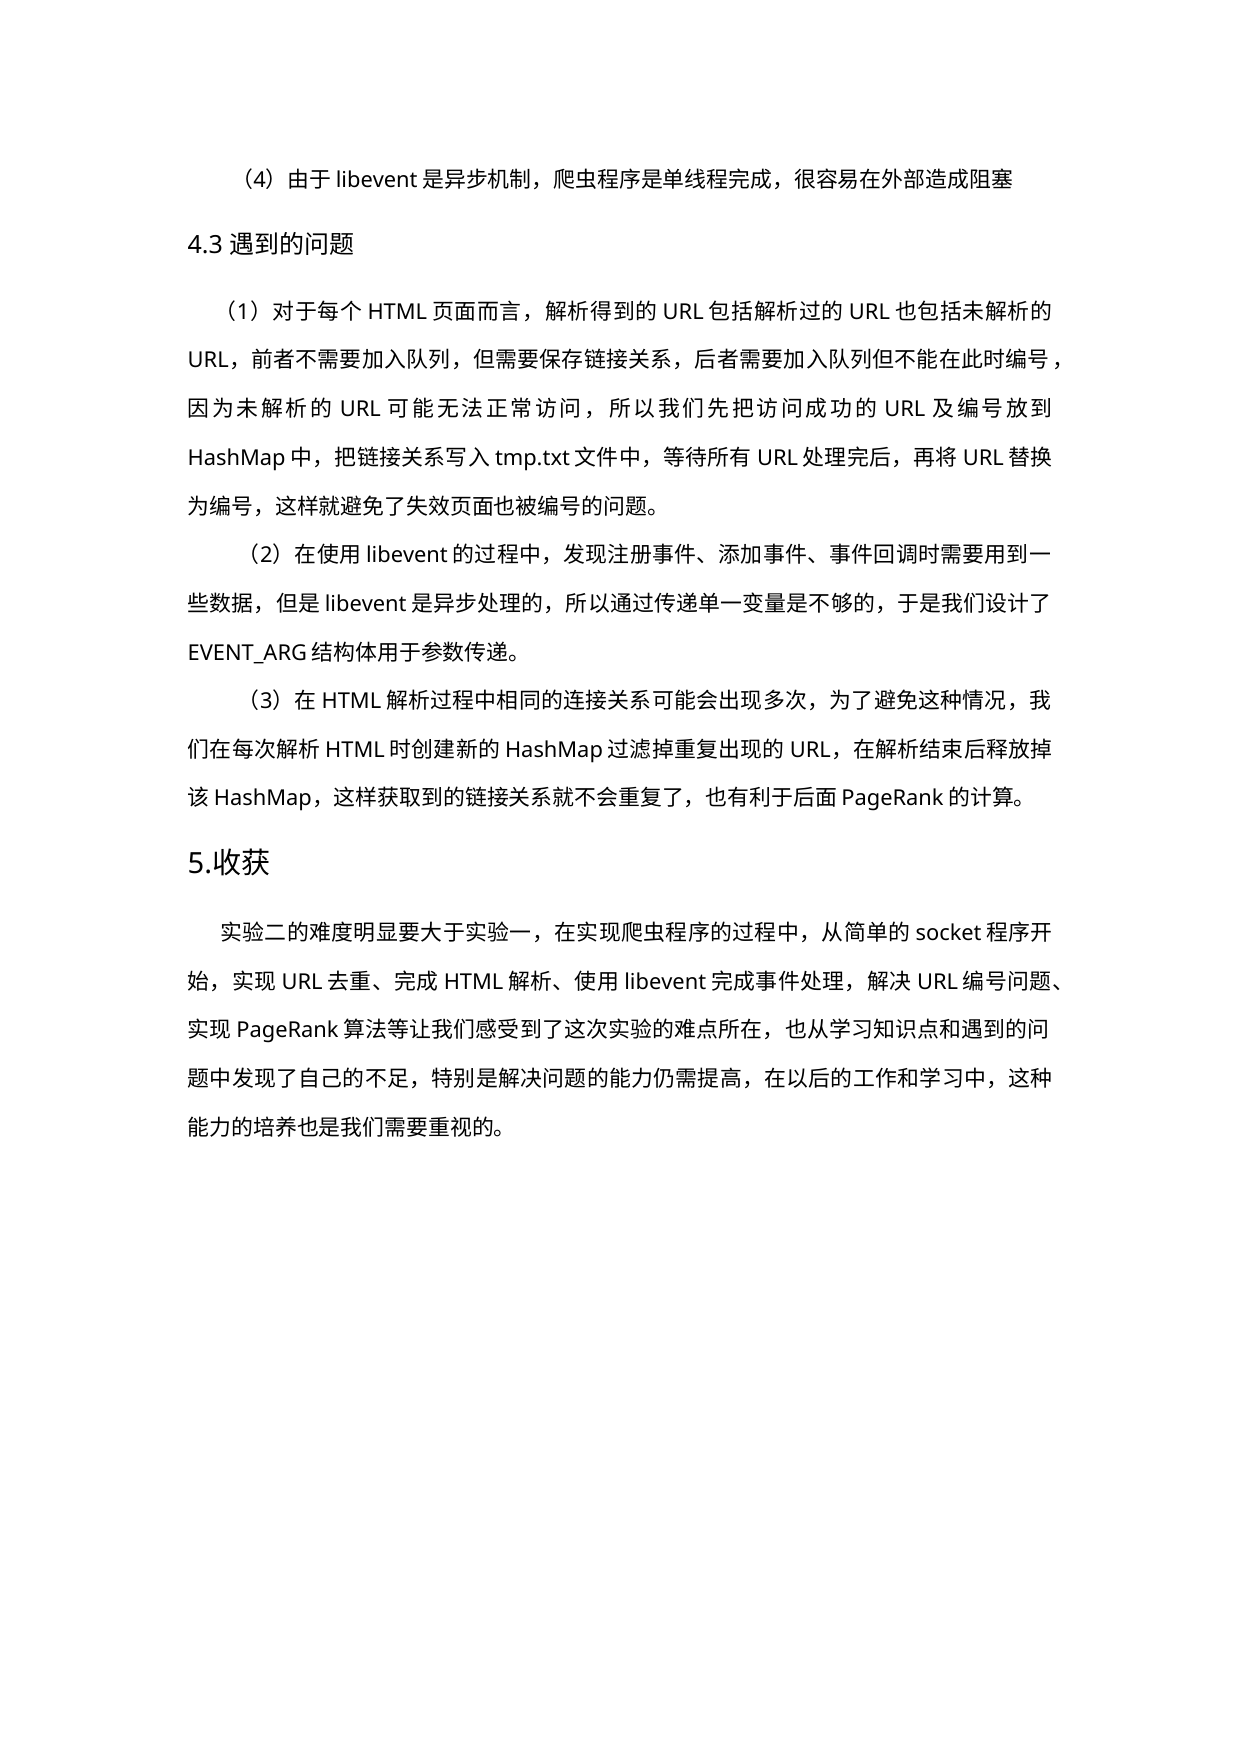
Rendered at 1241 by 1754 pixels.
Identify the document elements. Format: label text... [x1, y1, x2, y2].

text 实验二的难度明显要大于实验一，在实现爬虫程序的过程中，从简单的socket程序开始，实现URL去重、完成HTML解析、使用libevent完成事件处理，解决URL编号问题、实现PageRank算法等让我们感受到了这次实验的难点所在，也从学习知识点和遇到的问题中发现了自己的不足，特别是解决问题的能力仍需提高，在以后的工作和学习中，这种能力的培养也是我们需要重视的。 [187, 914, 1053, 1142]
text 4.3 遇到的问题 [187, 210, 1053, 275]
text 5.收获 [187, 828, 1053, 893]
text （3）在HTML解析过程中相同的连接关系可能会出现多次，为了避免这种情况，我们在每次解析HTML时创建新的HashMap过滤掉重复出现的URL，在解析结束后释放掉该HashMap，这样获取到的链接关系就不会重复了，也有利于后面PageRank的计算。 [187, 683, 1053, 813]
text （2）在使用libevent的过程中，发现注册事件、添加事件、事件回调时需要用到一些数据，但是libevent是异步处理的，所以通过传递单一变量是不够的，于是我们设计了EVENT_ARG结构体用于参数传递。 [187, 537, 1053, 667]
text （4）由于libevent是异步机制，爬虫程序是单线程完成，很容易在外部造成阻塞 [187, 162, 1053, 194]
text （1）对于每个HTML页面而言，解析得到的URL包括解析过的URL也包括未解析的URL，前者不需要加入队列，但需要保存链接关系，后者需要加入队列但不能在此时编号，因为未解析的URL可能无法正常访问，所以我们先把访问成功的URL及编号放到HashMap中，把链接关系写入tmp.txt文件中，等待所有URL处理完后，再将URL替换为编号，这样就避免了失效页面也被编号的问题。 [187, 293, 1053, 521]
